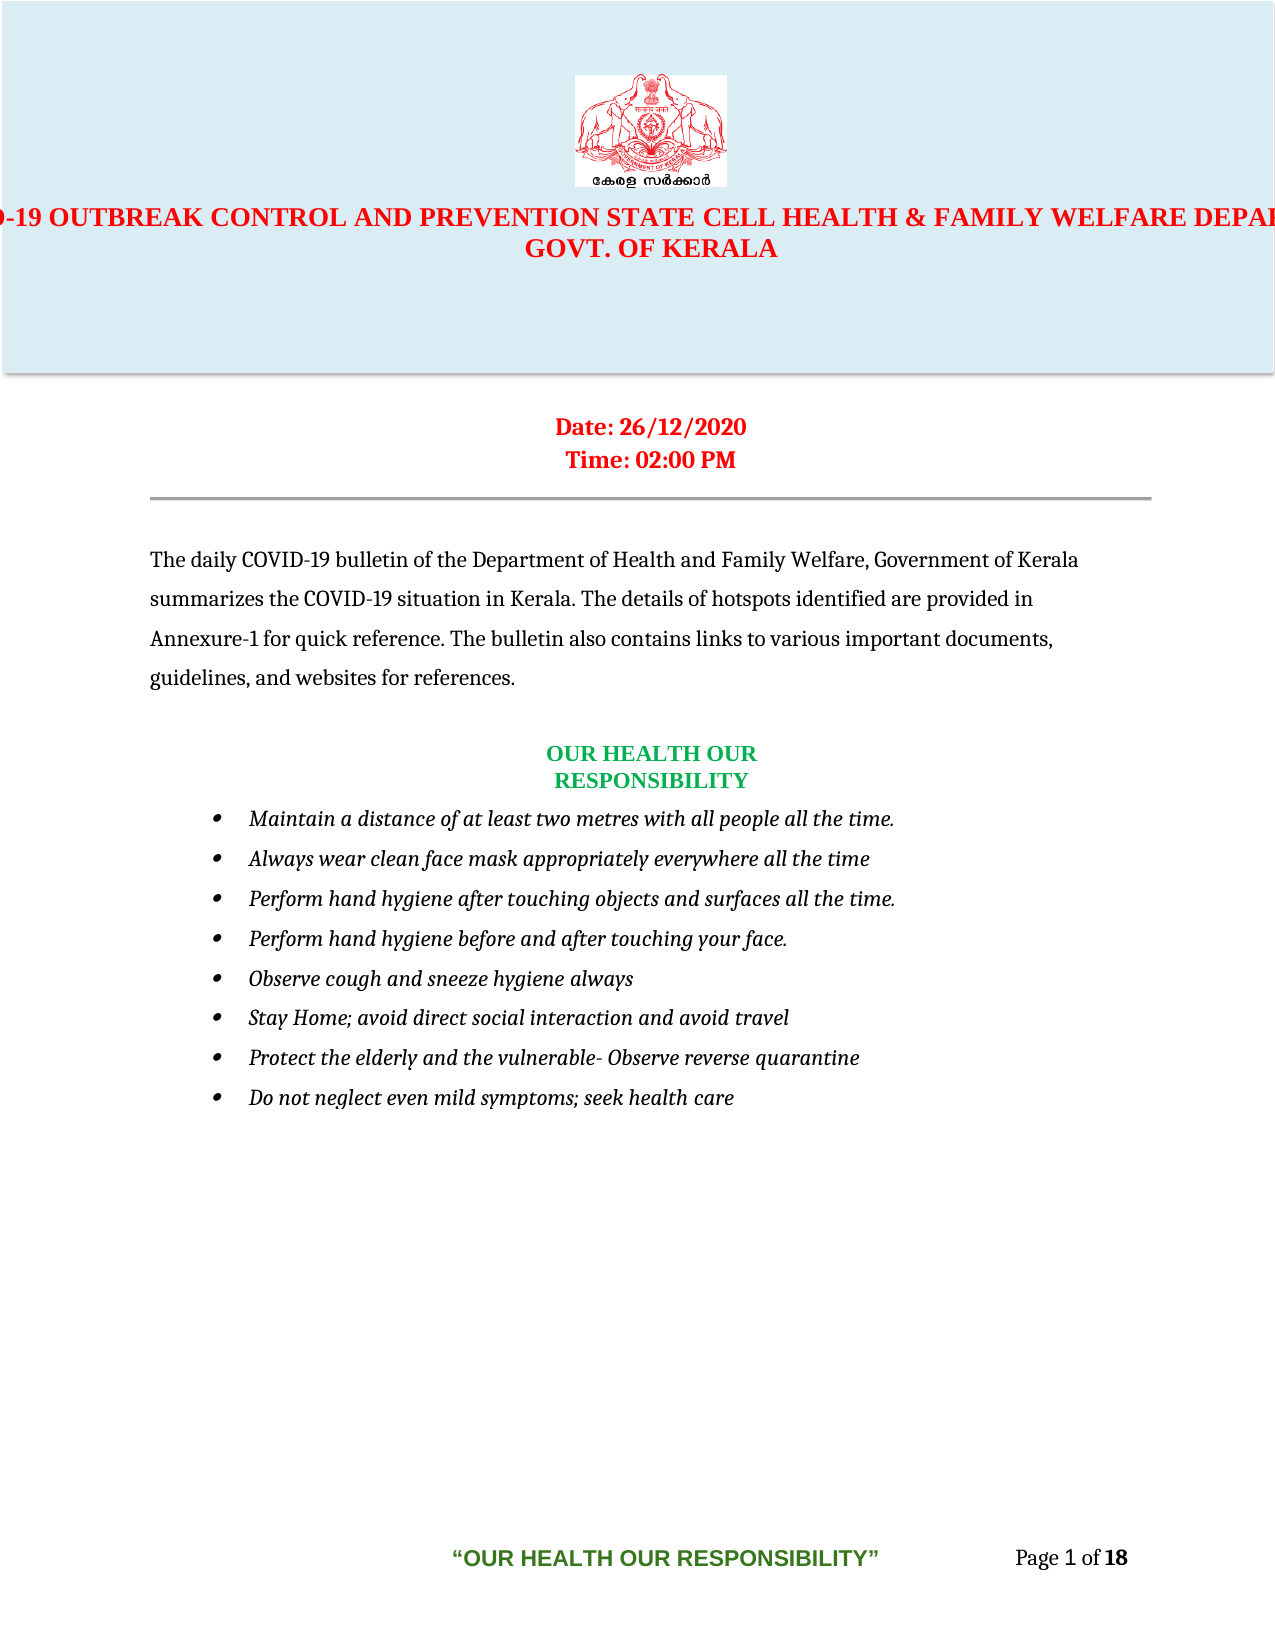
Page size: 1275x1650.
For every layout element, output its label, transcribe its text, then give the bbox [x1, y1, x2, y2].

picture [0, 0, 1275, 208]
list The daily COVID-19 bulletin of the Department of Health and Family Welfare, Government of Kerala summarizes the COVID-19 situation in Kerala. The details of hotspots identified are provided in Annexure-1 for quick reference. The bulletin also contains links to various important documents, guidelines, and websites for references. [150, 546, 1122, 691]
text Date: 26/12/2020 Time: 02:00 PM [521, 412, 781, 474]
picture [575, 74, 727, 188]
picture [0, 226, 1275, 382]
